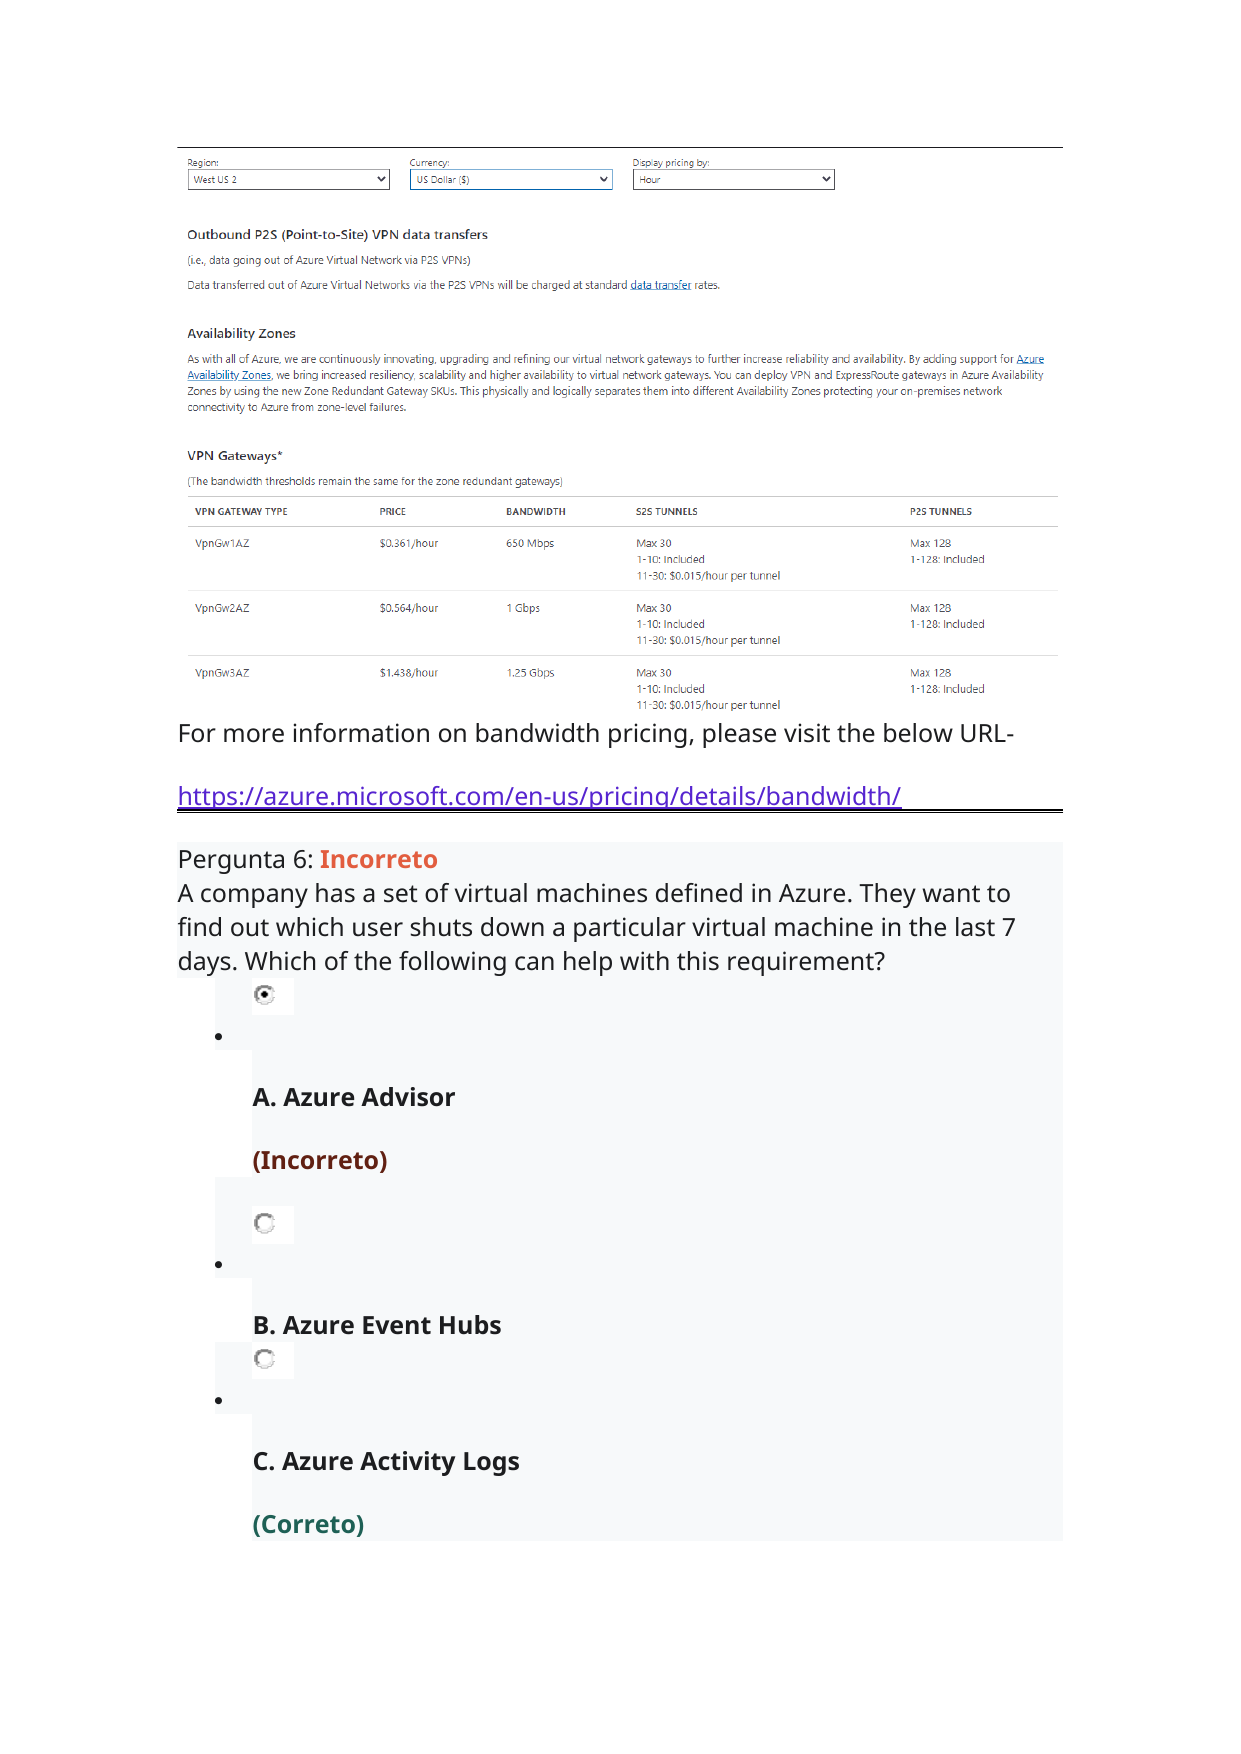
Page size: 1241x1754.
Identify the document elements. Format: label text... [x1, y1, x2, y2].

text Pergunta 6: Incorreto [177, 842, 1063, 876]
text C. Azure Activity Logs [252, 1443, 1063, 1477]
text B. Azure Event Hubs [252, 1308, 1063, 1342]
text A company has a set of virtual machines defined in Azure. They want to find out which user shuts down a particular virtual machine in the last 7 days. Which of the following can help with this requirement? [177, 876, 1063, 978]
text A. Azure Advisor [252, 1079, 1063, 1114]
text https://azure.microsoft.com/en-us/pricing/details/bandwidth/ [177, 778, 1063, 809]
text (Correto) [252, 1507, 1063, 1541]
picture [177, 147, 1063, 716]
text (Incorreto) [252, 1143, 1063, 1177]
text For more information on bandwidth pricing, please visit the below URL- [177, 716, 1063, 749]
